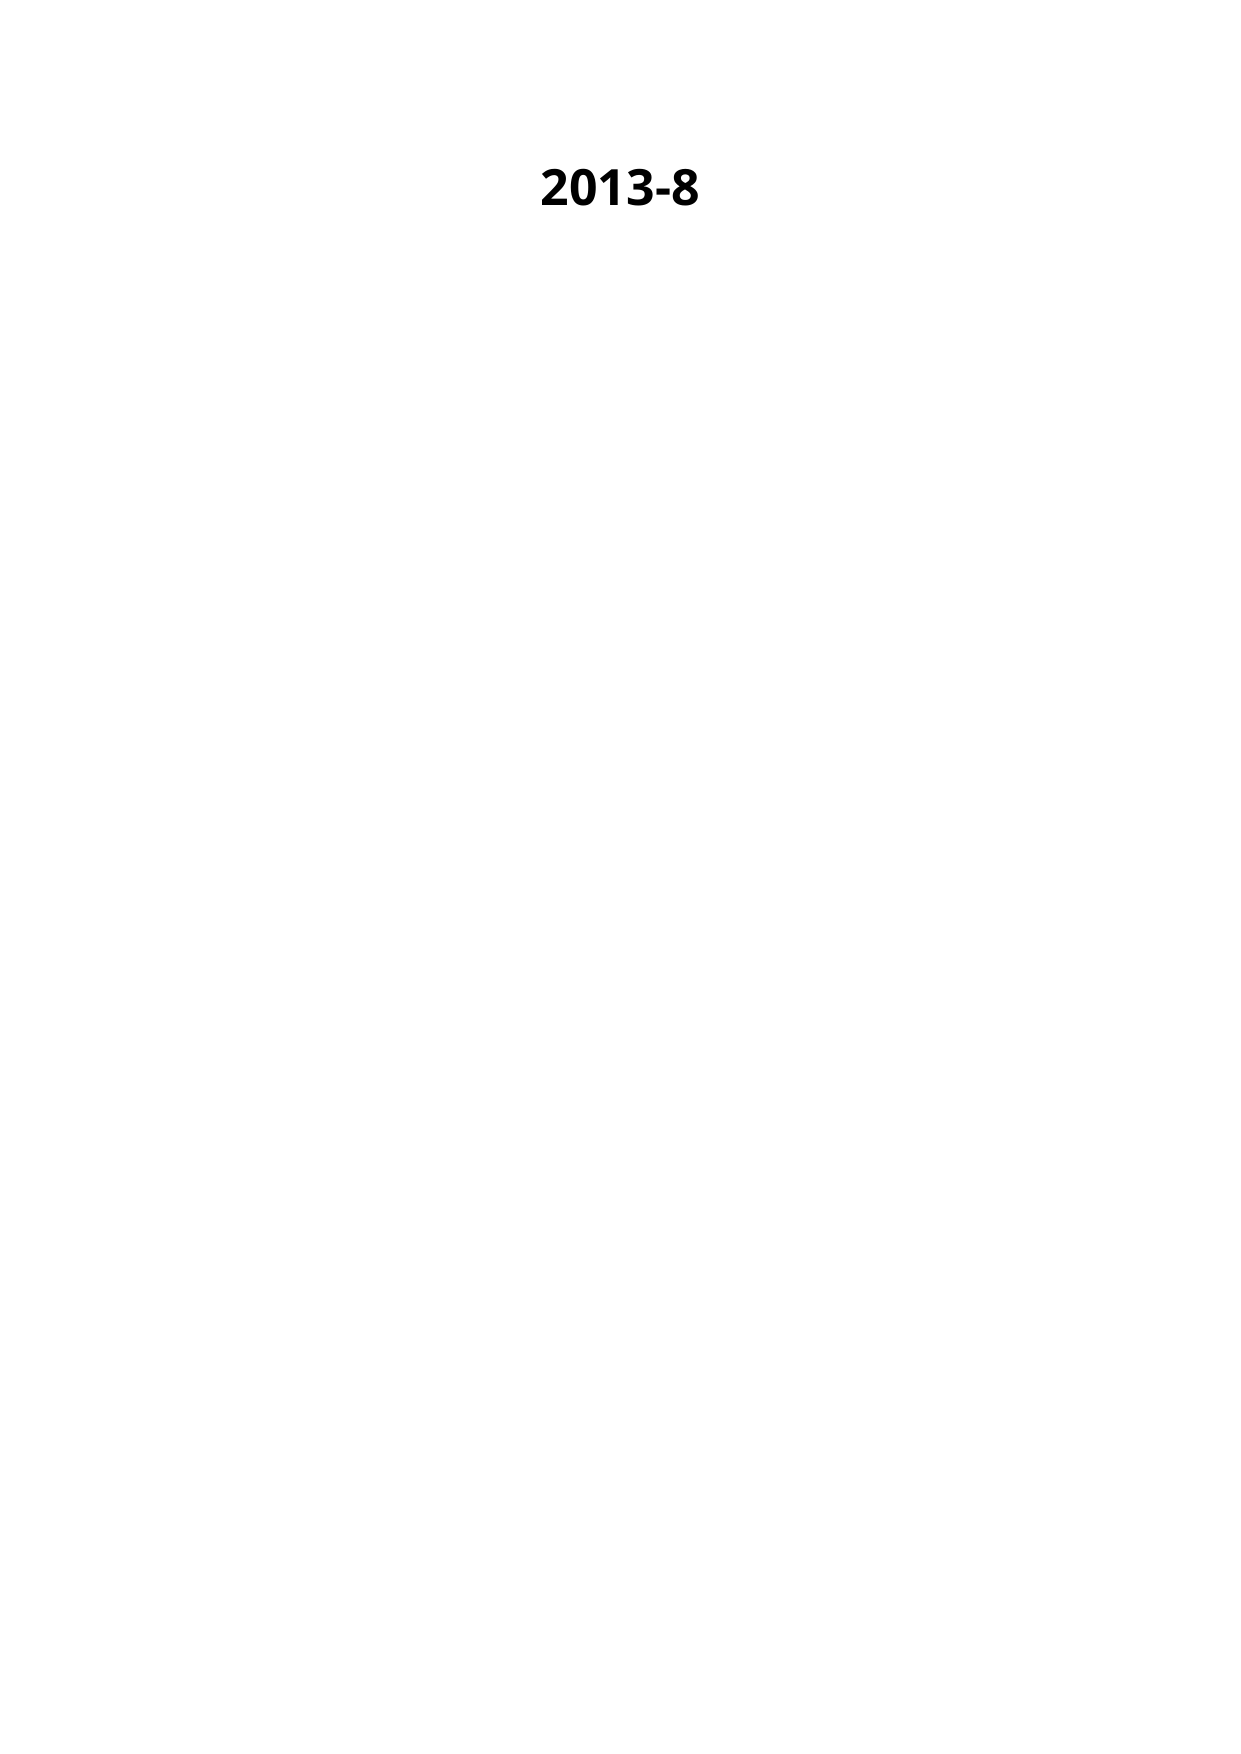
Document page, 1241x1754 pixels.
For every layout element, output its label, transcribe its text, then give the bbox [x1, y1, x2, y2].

text 2013-8 [187, 137, 1053, 235]
